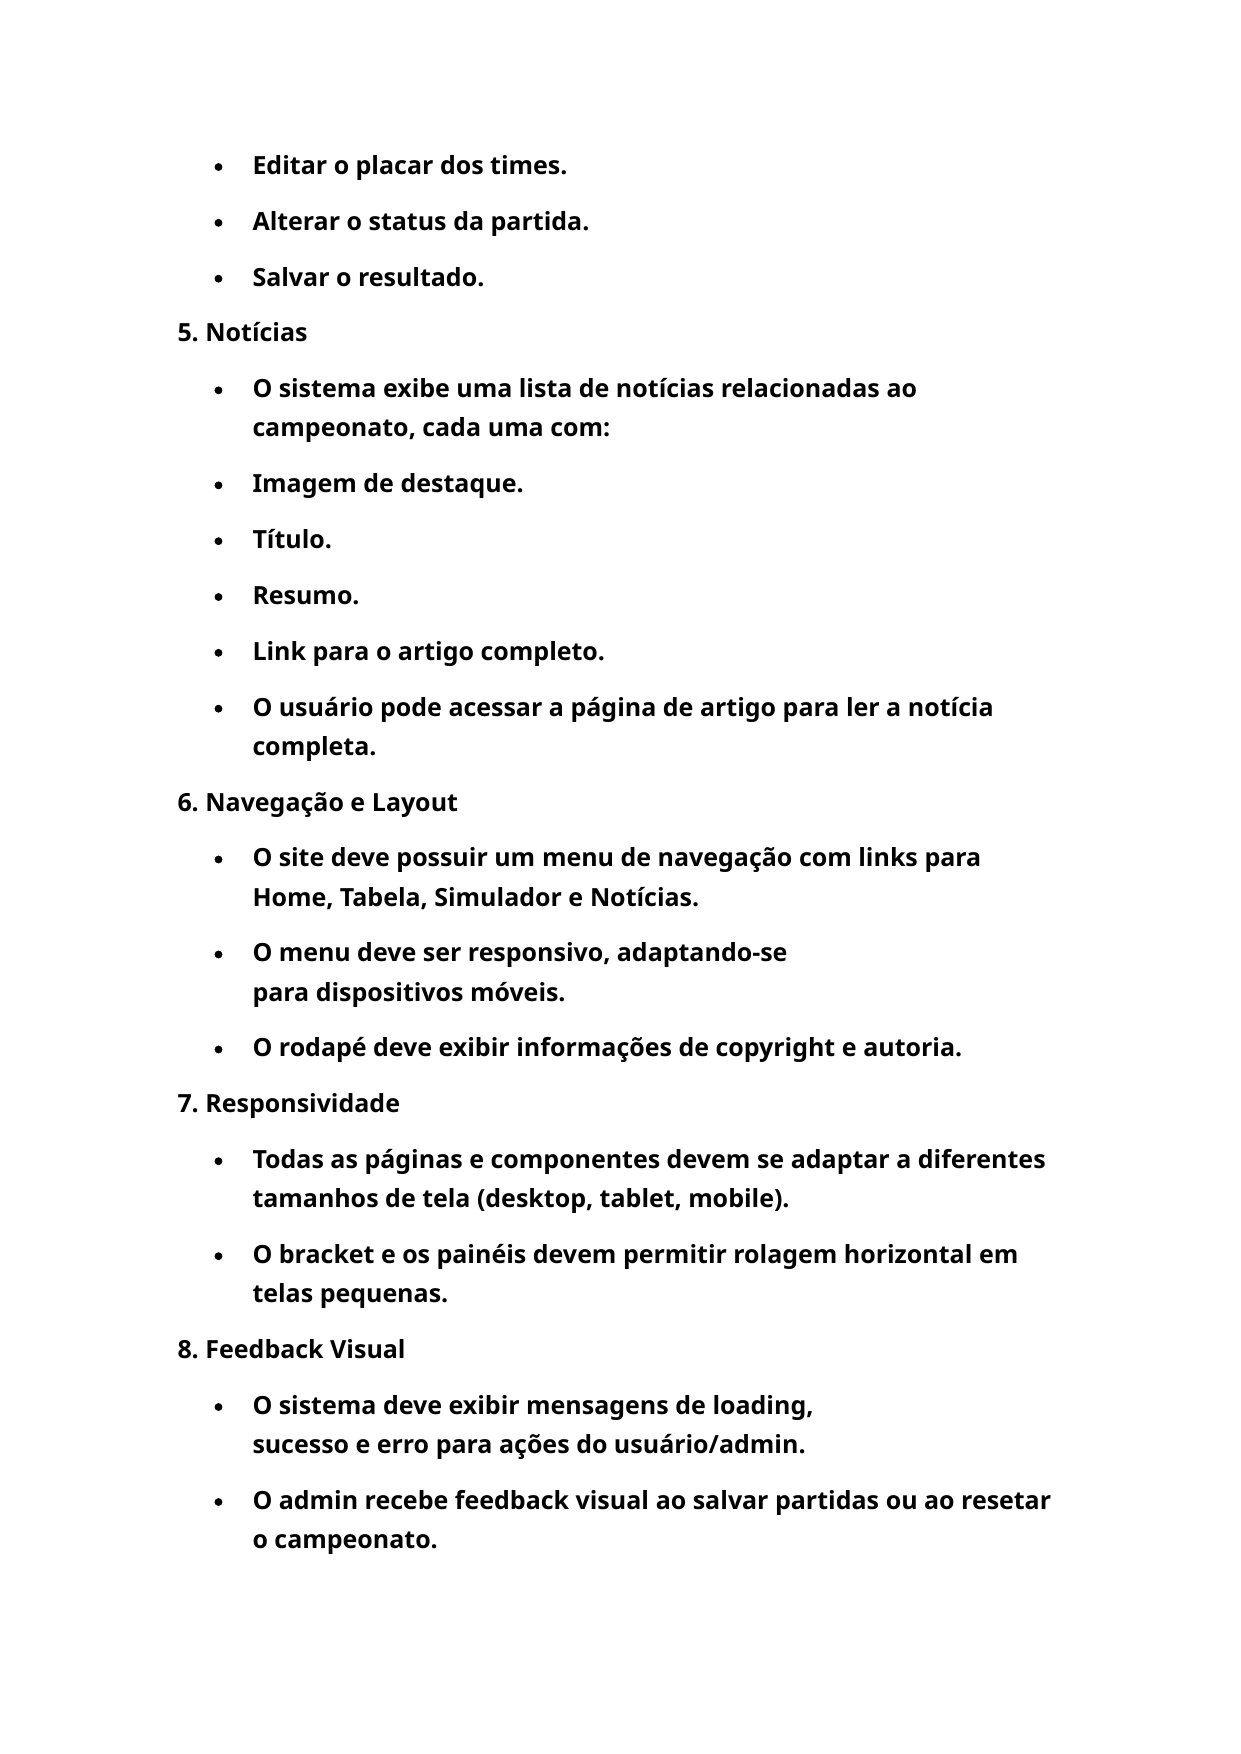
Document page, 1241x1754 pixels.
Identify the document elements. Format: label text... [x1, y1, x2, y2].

text 8. Feedback Visual [177, 1332, 1063, 1366]
list O sistema exibe uma lista de notícias relacionadas ao campeonato, cada uma com: [215, 371, 1063, 444]
list O bracket e os painéis devem permitir rolagem horizontal em telas pequenas. [215, 1237, 1063, 1310]
list O sistema deve exibir mensagens de loading, sucesso e erro para ações do usuário/admin. [215, 1388, 1063, 1461]
list O usuário pode acessar a página de artigo para ler a notícia completa. [215, 689, 1063, 762]
list Todas as páginas e componentes devem se adaptar a diferentes tamanhos de tela (desktop, tablet, mobile). [215, 1142, 1063, 1215]
list O menu deve ser responsivo, adaptando-se para dispositivos móveis. [215, 935, 1063, 1008]
list Link para o artigo completo. [215, 633, 1063, 667]
list Salvar o resultado. [215, 259, 1063, 293]
text 6. Navegação e Layout [177, 784, 1063, 818]
text 5. Notícias [177, 315, 1063, 349]
list Editar o placar dos times. [215, 148, 1063, 182]
list O admin recebe feedback visual ao salvar partidas ou ao resetar o campeonato. [215, 1483, 1063, 1556]
list Alterar o status da partida. [215, 203, 1063, 237]
list Resumo. [215, 578, 1063, 612]
list Título. [215, 522, 1063, 556]
list Imagem de destaque. [215, 466, 1063, 500]
text 7. Responsividade [177, 1086, 1063, 1120]
list O rodapé deve exibir informações de copyright e autoria. [215, 1030, 1063, 1064]
list O site deve possuir um menu de navegação com links para Home, Tabela, Simulador e Notícias. [215, 840, 1063, 913]
